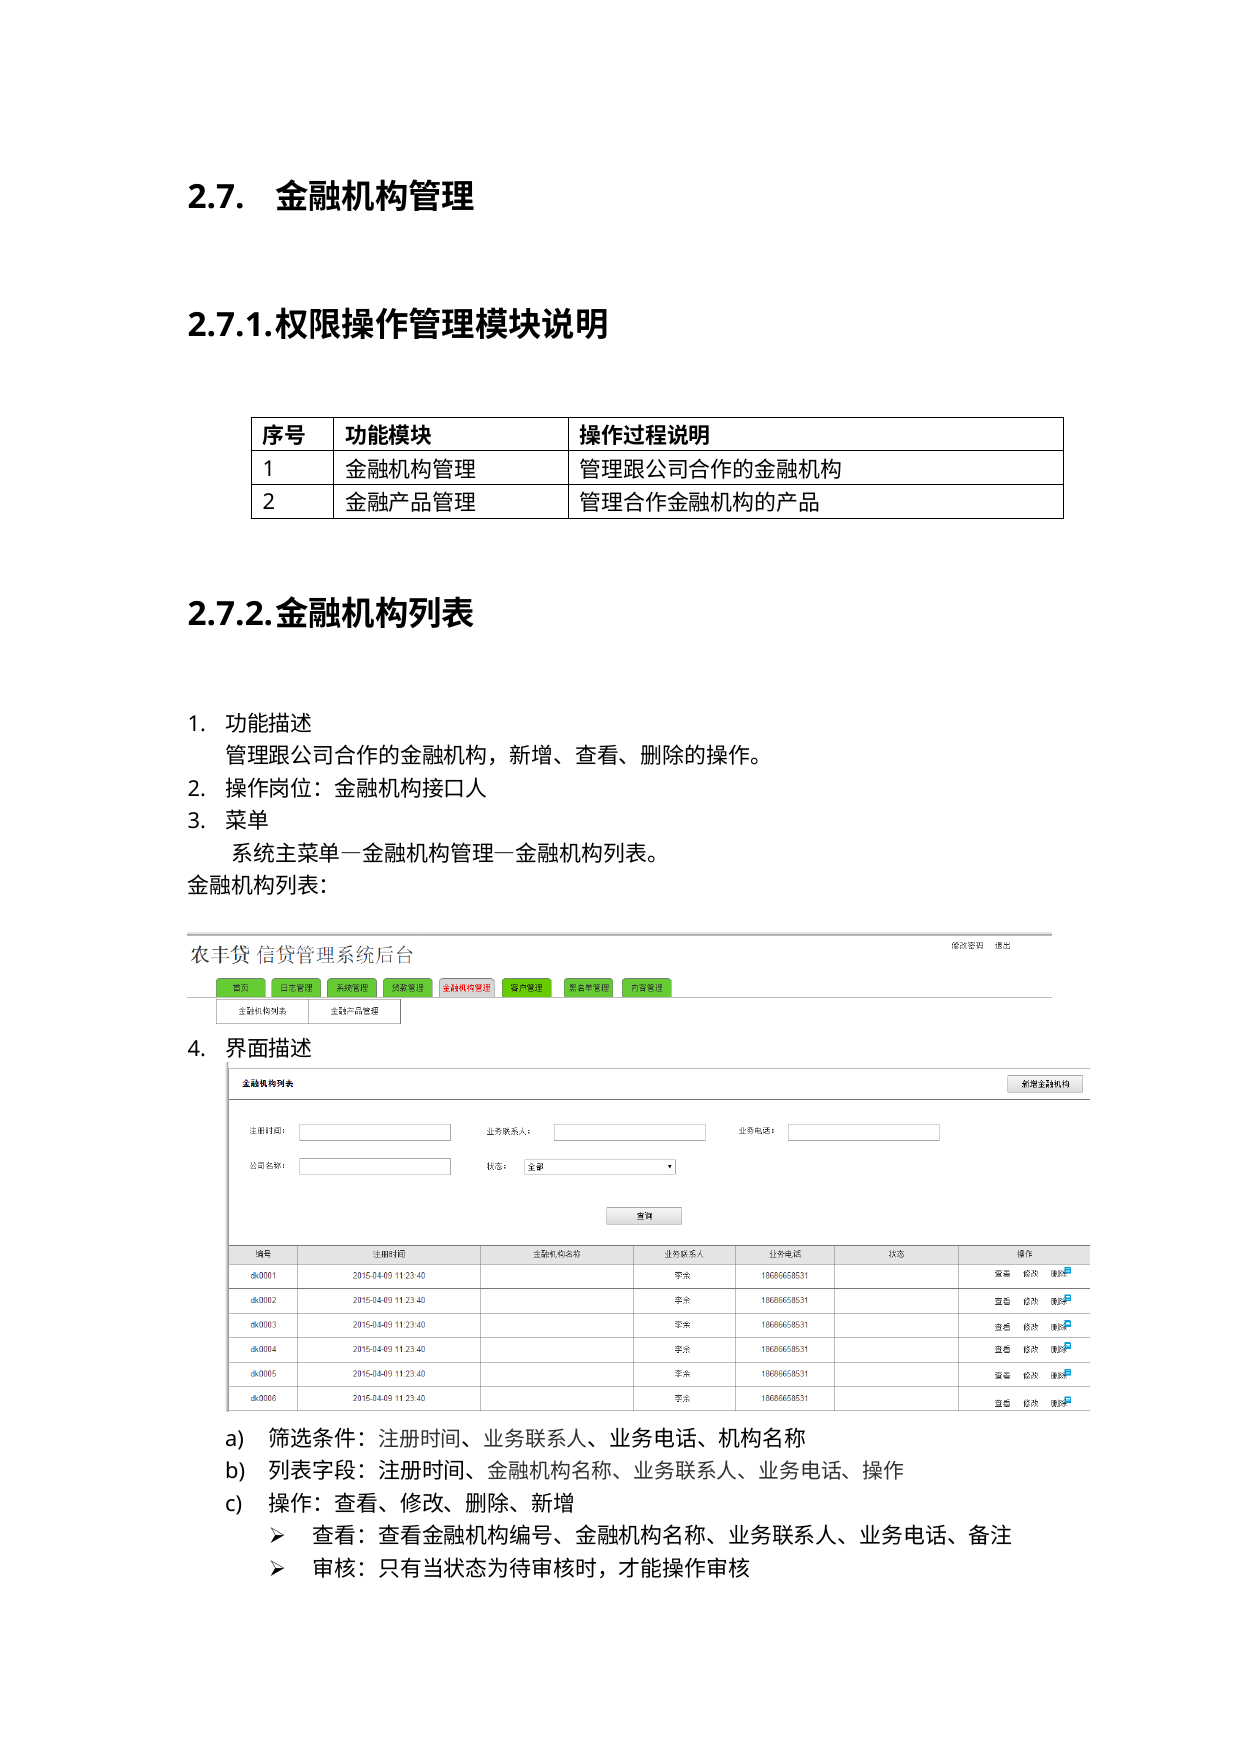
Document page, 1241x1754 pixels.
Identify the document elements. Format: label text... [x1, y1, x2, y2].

list 功能描述 [187, 705, 1053, 738]
subtitle 金融机构管理 [187, 162, 1053, 227]
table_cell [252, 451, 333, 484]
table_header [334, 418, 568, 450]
list 操作：查看、修改、删除、新增 [225, 1485, 1053, 1518]
list 界面描述 [187, 1030, 1053, 1063]
text 金融机构列表： [187, 868, 1053, 900]
list 查看：查看金融机构编号、金融机构名称、业务联系人、业务电话、备注 [269, 1518, 1053, 1550]
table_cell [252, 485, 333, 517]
subtitle 金融机构列表 [187, 578, 1053, 643]
subtitle 权限操作管理模块说明 [187, 289, 1053, 354]
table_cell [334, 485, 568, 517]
list 审核：只有当状态为待审核时，才能操作审核 [269, 1550, 1053, 1583]
text 系统主菜单—金融机构管理—金融机构列表。 [187, 835, 1053, 868]
picture [187, 932, 1052, 1030]
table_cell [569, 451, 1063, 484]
list 列表字段：注册时间、金融机构名称、业务联系人、业务电话、操作 [225, 1453, 1053, 1485]
picture [225, 1062, 1090, 1412]
list 操作岗位：金融机构接口人 [187, 770, 1053, 803]
text 管理跟公司合作的金融机构，新增、查看、删除的操作。 [225, 738, 1053, 770]
list 菜单 [187, 803, 1053, 835]
list 筛选条件：注册时间、业务联系人、业务电话、机构名称 [225, 1420, 1053, 1453]
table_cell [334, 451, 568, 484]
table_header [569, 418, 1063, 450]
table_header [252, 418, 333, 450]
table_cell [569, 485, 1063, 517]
